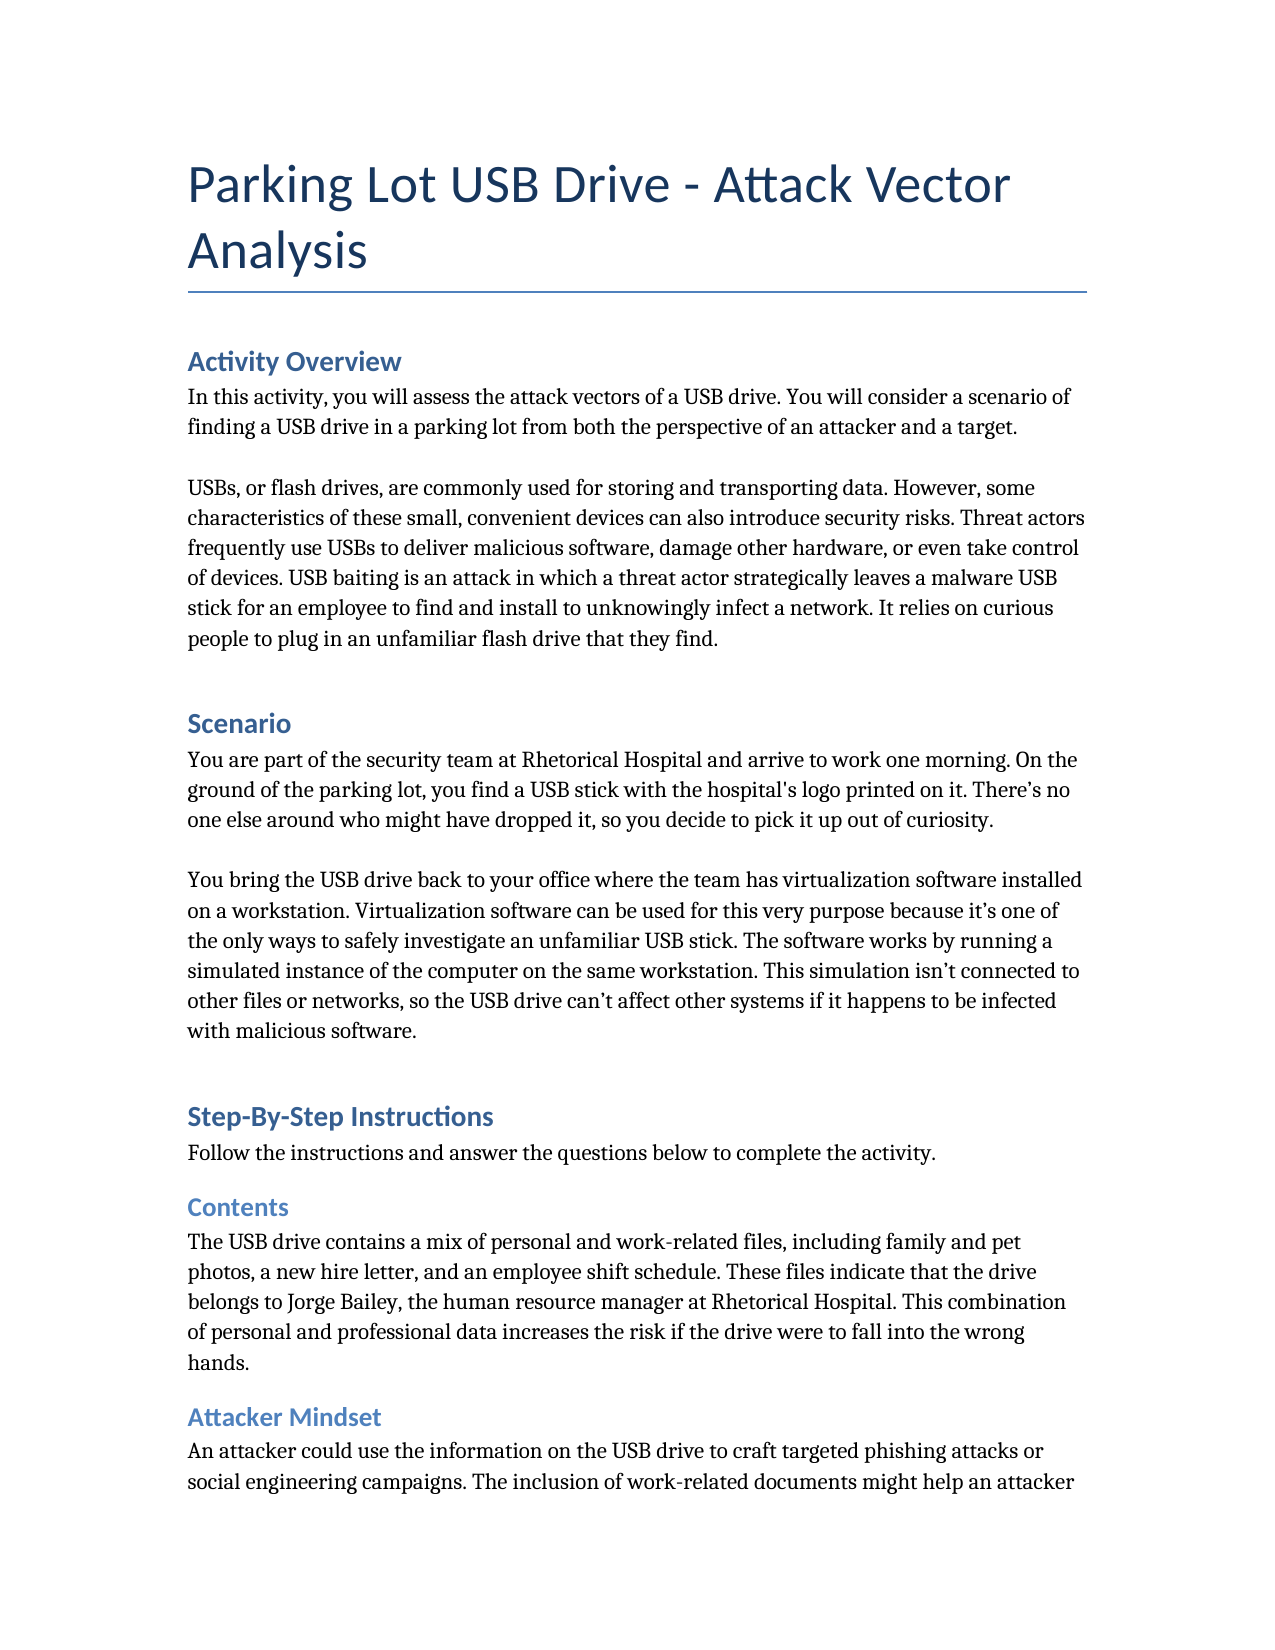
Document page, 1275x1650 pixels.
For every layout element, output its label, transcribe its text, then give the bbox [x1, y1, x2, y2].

text The USB drive contains a mix of personal and work-related files, including family and pet photos, a new hire letter, and an employee shift schedule. These files indicate that the drive belongs to Jorge Bailey, the human resource manager at Rhetorical Hospital. This combination of personal and professional data increases the risk if the drive were to fall into the wrong hands. [187, 1228, 1087, 1376]
subtitle Contents [187, 1191, 1087, 1223]
subtitle Step-By-Step Instructions [187, 1098, 1087, 1134]
text You are part of the security team at Rhetorical Hospital and arrive to work one morning. On the ground of the parking lot, you find a USB stick with the hospital's logo printed on it. There’s no one else around who might have dropped it, so you decide to pick it up out of curiosity. You bring the USB drive back to your office where the team has virtualization software installed on a workstation. Virtualization software can be used for this very purpose because it’s one of the only ways to safely investigate an unfamiliar USB stick. The software works by running a simulated instance of the computer on the same workstation. This simulation isn’t connected to other files or networks, so the USB drive can’t affect other systems if it happens to be infected with malicious software. [187, 746, 1087, 1045]
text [187, 1438, 1087, 1495]
subtitle Scenario [187, 706, 1087, 741]
subtitle Attacker Mindset [187, 1400, 1087, 1433]
text Follow the instructions and answer the questions below to complete the activity. [187, 1139, 1087, 1166]
title Parking Lot USB Drive - Attack Vector Analysis [187, 150, 1087, 293]
text In this activity, you will assess the attack vectors of a USB drive. You will consider a scenario of finding a USB drive in a parking lot from both the perspective of an attacker and a target. USBs, or flash drives, are commonly used for storing and transporting data. However, some characteristics of these small, convenient devices can also introduce security risks. Threat actors frequently use USBs to deliver malicious software, damage other hardware, or even take control of devices. USB baiting is an attack in which a threat actor strategically leaves a malware USB stick for an employee to find and install to unknowingly infect a network. It relies on curious people to plug in an unfamiliar flash drive that they find. [187, 384, 1087, 652]
subtitle Activity Overview [187, 343, 1087, 378]
